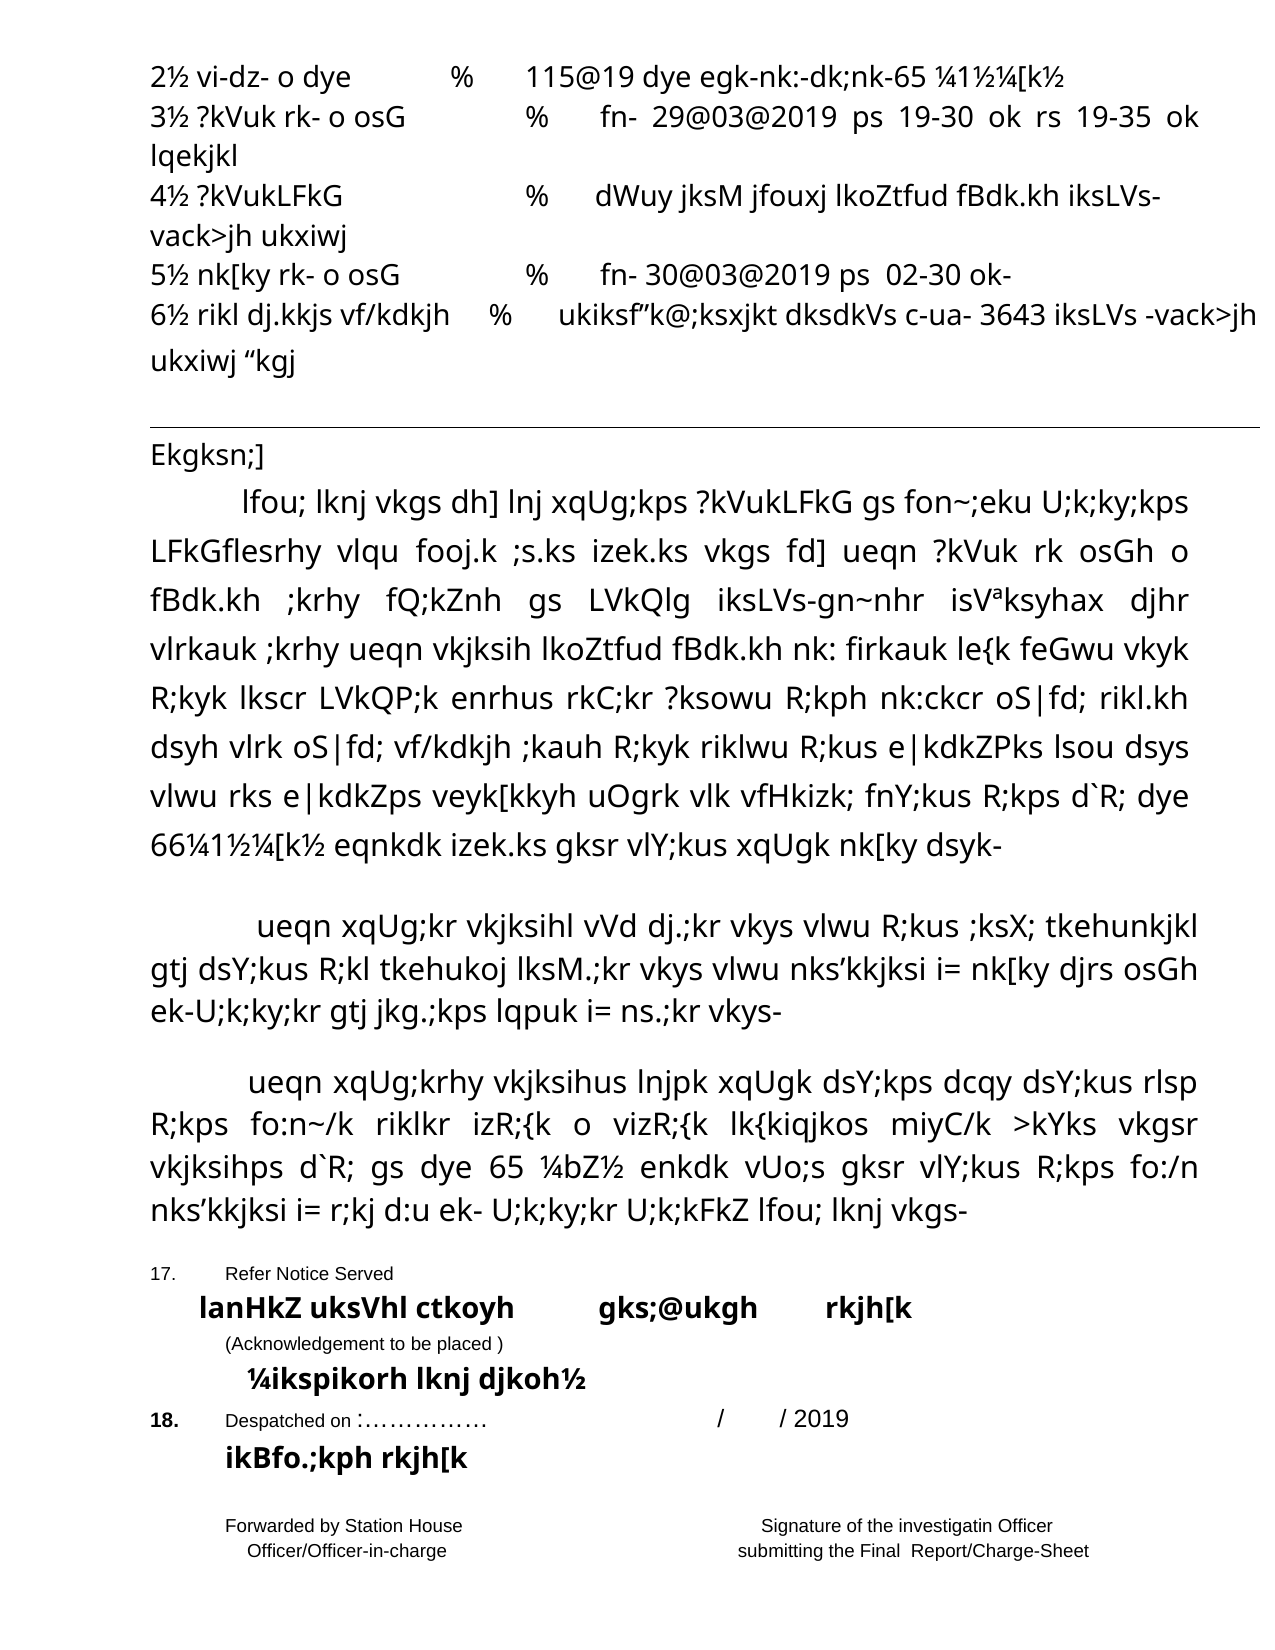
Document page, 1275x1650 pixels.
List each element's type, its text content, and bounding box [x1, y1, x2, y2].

text ikBfo.;kph rkjh[k [150, 1437, 1260, 1477]
text Ekgksn;] [150, 434, 1260, 474]
text 18. Despatched on :…………… / / 2019 [150, 1404, 1260, 1433]
text Officer/Officer-in-charge submitting the Final Report/Charge-Sheet [247, 1540, 1260, 1561]
text ueqn xqUg;krhy vkjksihus lnjpk xqUgk dsY;kps dcqy dsY;kus rlsp R;kps fo:n~/k riklkr izR;{k o vizR;{k lk{kiqjkos miyC/k >kYks vkgsr vkjksihps d`R; gs dye 65 ¼bZ½ enkdk vUo;s gksr vlY;kus R;kps fo:/n nks’kkjksi i= r;kj d:u ek- U;k;ky;kr U;k;kFkZ lfou; lknj vkgs- [150, 1060, 1200, 1230]
text 6½ rikl dj.kkjs vf/kdkjh % ukiksf”k@;ksxjkt dksdkVs c-ua- 3643 iksLVs -vack>jh ukxiwj “kgj [150, 294, 1260, 380]
text lanHkZ uksVhl ctkoyh gks;@ukgh rkjh[k [150, 1287, 1260, 1327]
text ¼ikspikorh lknj djkoh½ [150, 1358, 1260, 1398]
text 3½ ?kVuk rk- o osG % fn- 29@03@2019 ps 19-30 ok rs 19-35 ok lqekjkl [150, 96, 1200, 175]
text 2½ vi-dz- o dye % 115@19 dye egk-nk:-dk;nk-65 ¼1½¼[k½ [150, 56, 1200, 96]
text lfou; lknj vkgs dh] lnj xqUg;kps ?kVukLFkG gs fon~;eku U;k;ky;kps LFkGflesrhy vlqu fooj.k ;s.ks izek.ks vkgs fd] ueqn ?kVuk rk osGh o fBdk.kh ;krhy fQ;kZnh gs LVkQlg iksLVs-gn~nhr isVªksyhax djhr vlrkauk ;krhy ueqn vkjksih lkoZtfud fBdk.kh nk: firkauk le{k feGwu vkyk R;kyk lkscr LVkQP;k enrhus rkC;kr ?ksowu R;kph nk:ckcr oS|fd; rikl.kh dsyh vlrk oS|fd; vf/kdkjh ;kauh R;kyk riklwu R;kus e|kdkZPks lsou dsys vlwu rks e|kdkZps veyk[kkyh uOgrk vlk vfHkizk; fnY;kus R;kps d`R; dye 66¼1½¼[k½ eqnkdk izek.ks gksr vlY;kus xqUgk nk[ky dsyk- [150, 480, 1191, 865]
text 17. Refer Notice Served [150, 1262, 1260, 1284]
text 4½ ?kVukLFkG % dWuy jksM jfouxj lkoZtfud fBdk.kh iksLVs-vack>jh ukxiwj [150, 175, 1200, 255]
text Forwarded by Station House Signature of the investigatin Officer [225, 1515, 1260, 1536]
text 5½ nk[ky rk- o osG % fn- 30@03@2019 ps 02-30 ok- [150, 255, 1200, 294]
text ueqn xqUg;kr vkjksihl vVd dj.;kr vkys vlwu R;kus ;ksX; tkehunkjkl gtj dsY;kus R;kl tkehukoj lksM.;kr vkys vlwu nks’kkjksi i= nk[ky djrs osGh ek-U;k;ky;kr gtj jkg.;kps lqpuk i= ns.;kr vkys- [150, 904, 1200, 1032]
text (Acknowledgement to be placed ) [150, 1333, 1260, 1354]
